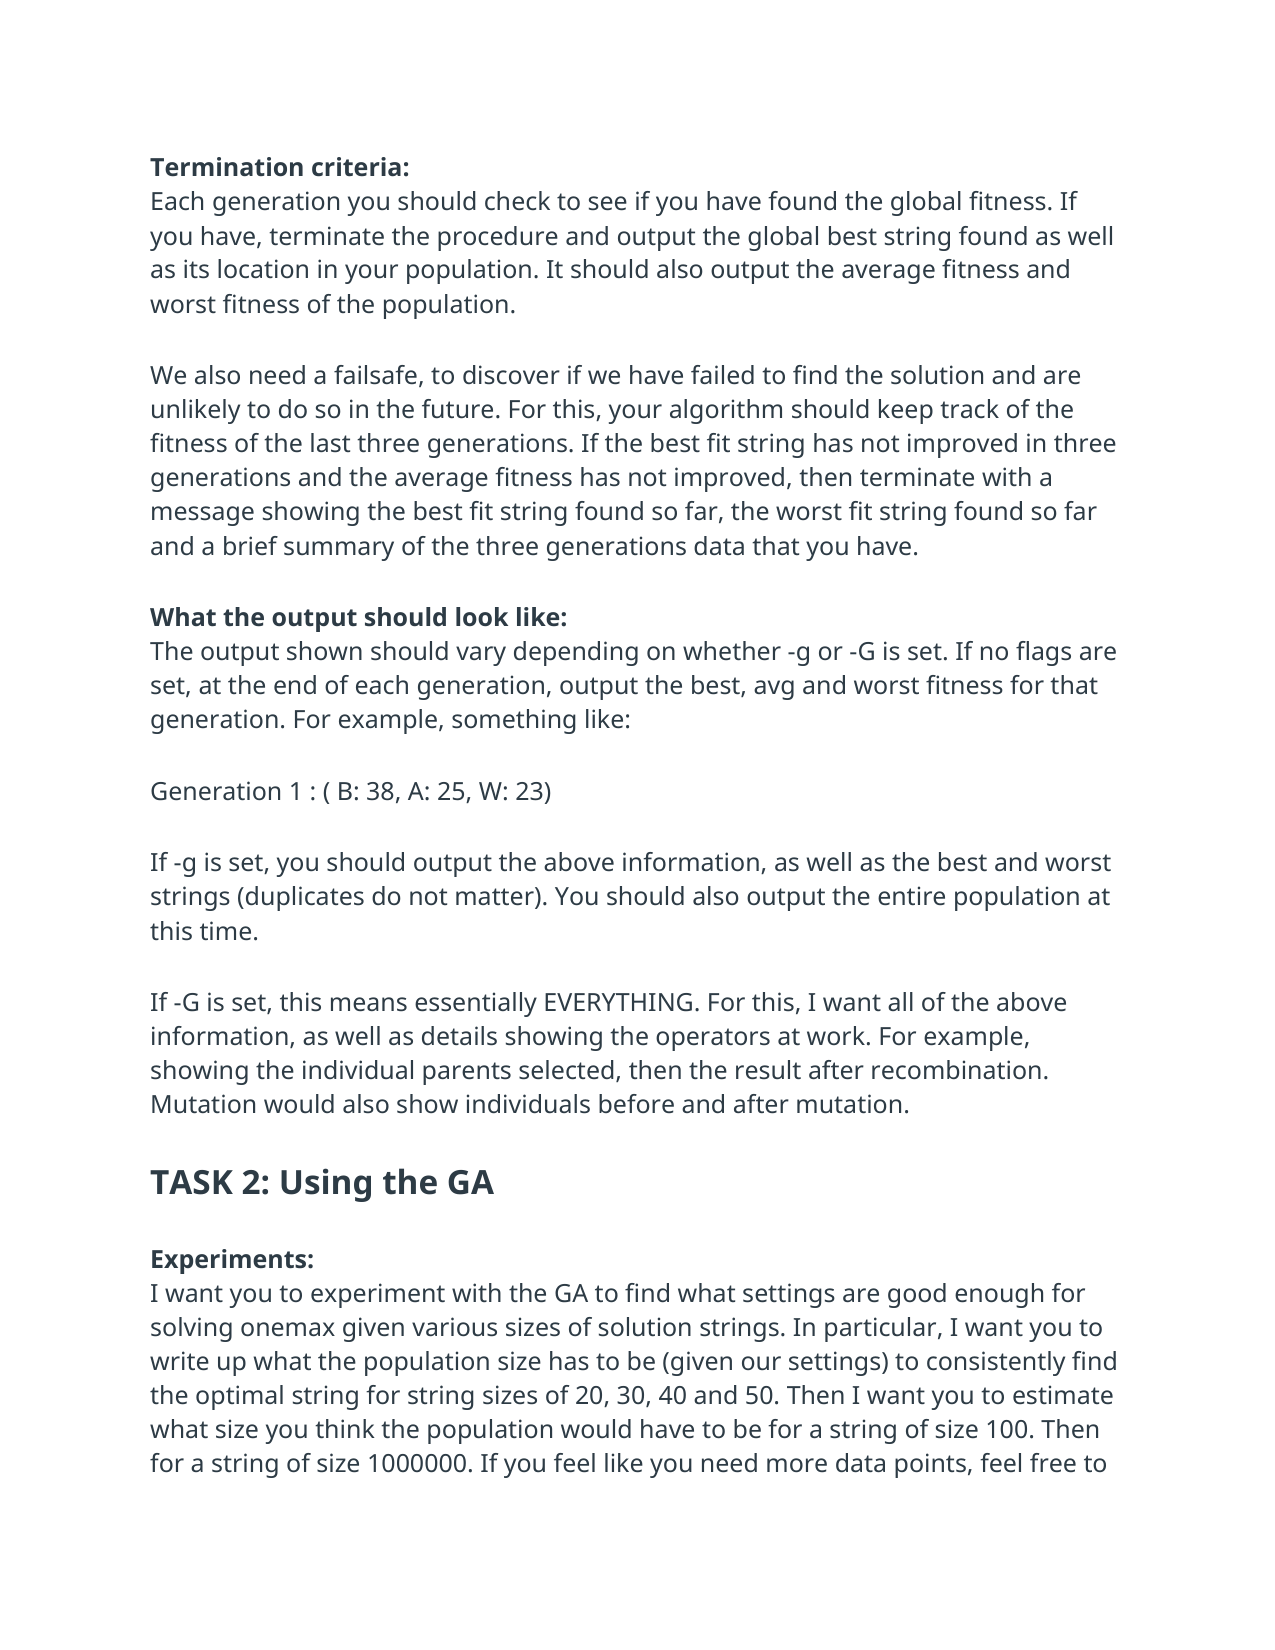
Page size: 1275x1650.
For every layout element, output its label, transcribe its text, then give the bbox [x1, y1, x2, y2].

text What the output should look like: The output shown should vary depending on whether -g or -G is set. If no flags are set, at the end of each generation, output the best, avg and worst fitness for that generation. For example, something like: [150, 600, 1125, 736]
text TASK 2: Using the GA [150, 1158, 1125, 1204]
text Termination criteria: Each generation you should check to see if you have found the global fitness. If you have, terminate the procedure and output the global best string found as well as its location in your population. It should also output the average fitness and worst fitness of the population. [150, 150, 1125, 320]
text We also need a failsafe, to discover if we have failed to find the solution and are unlikely to do so in the future. For this, your algorithm should keep track of the fitness of the last three generations. If the best fit string has not improved in three generations and the average fitness has not improved, then terminate with a message showing the best fit string found so far, the worst fit string found so far and a brief summary of the three generations data that you have. [150, 358, 1125, 562]
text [150, 1241, 1125, 1480]
text Generation 1 : ( B: 38, A: 25, W: 23) [150, 773, 1125, 807]
text If -G is set, this means essentially EVERYTHING. For this, I want all of the above information, as well as details showing the operators at work. For example, showing the individual parents selected, then the result after recombination. Mutation would also show individuals before and after mutation. [150, 985, 1125, 1121]
text If -g is set, you should output the above information, as well as the best and worst strings (duplicates do not matter). You should also output the entire population at this time. [150, 845, 1125, 947]
